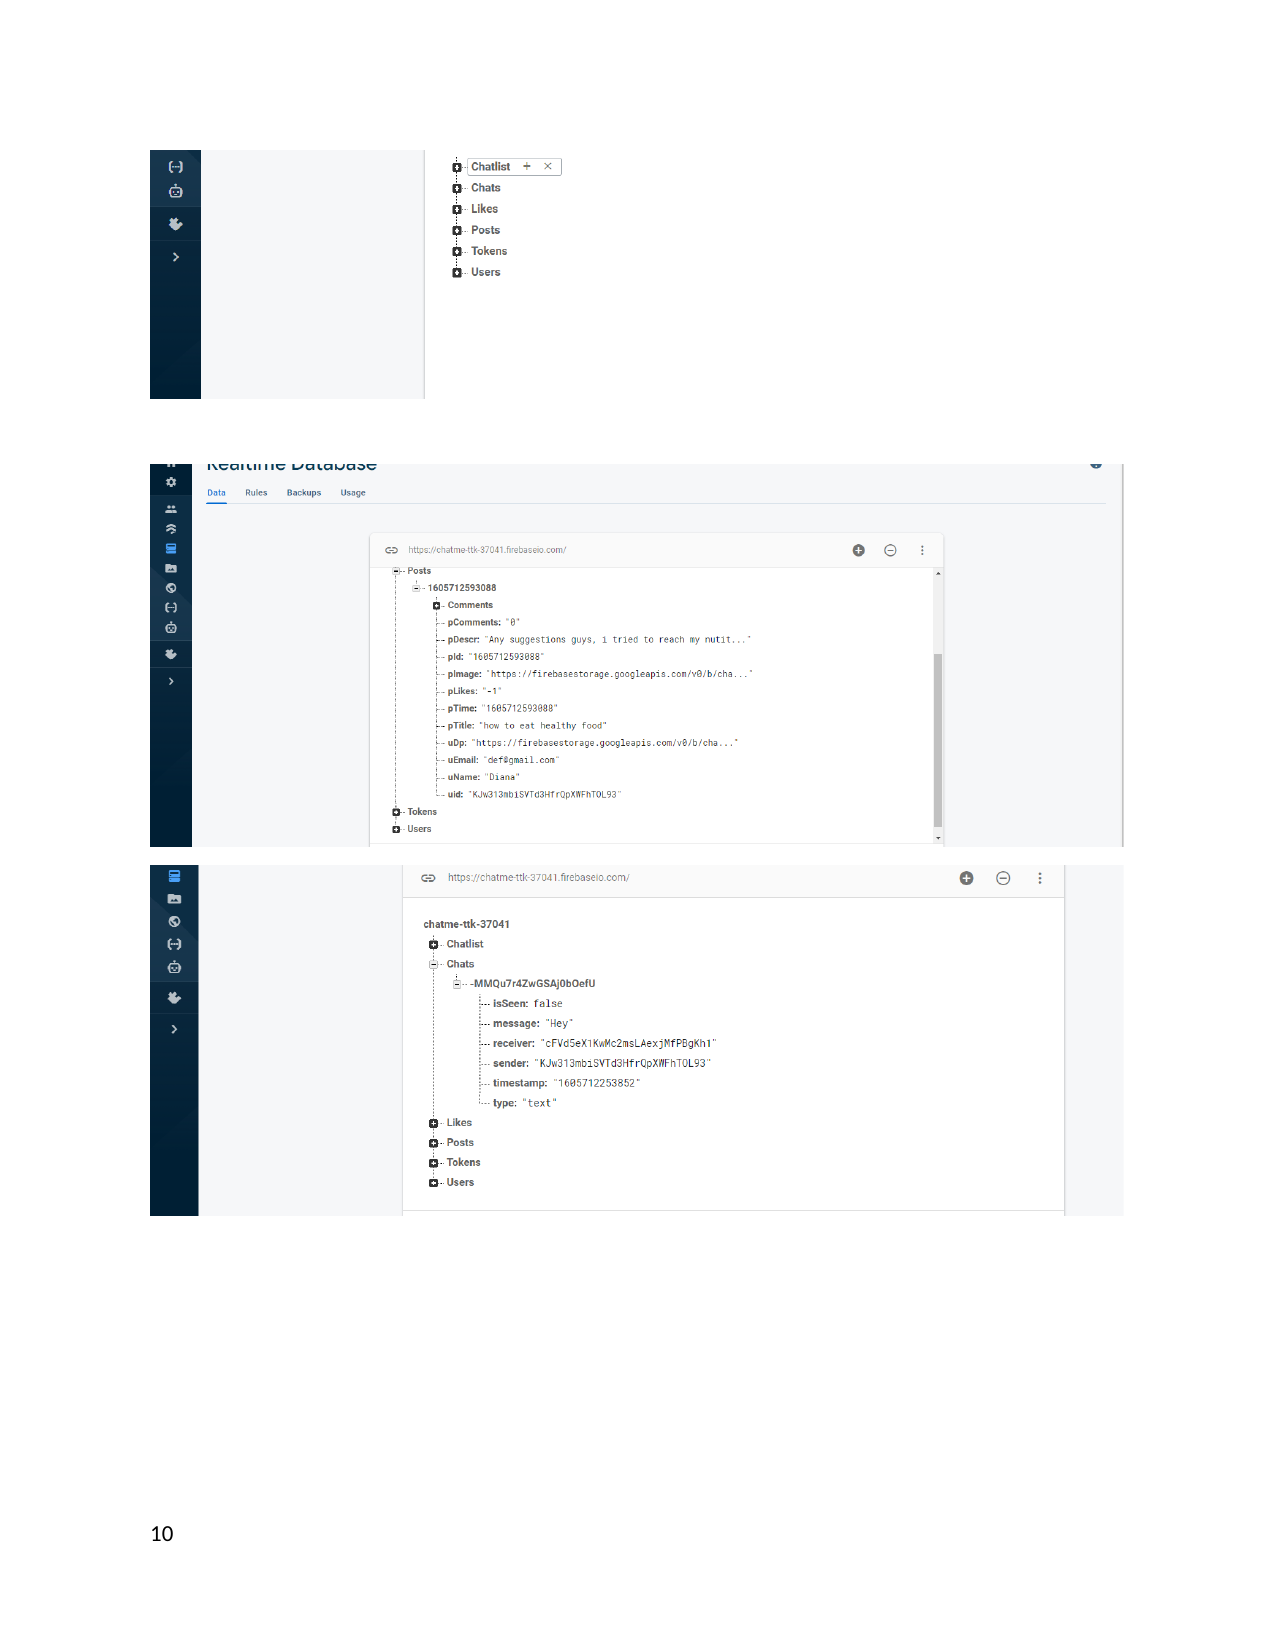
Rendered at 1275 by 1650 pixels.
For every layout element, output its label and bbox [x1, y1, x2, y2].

picture [150, 464, 1124, 847]
picture [150, 150, 1125, 399]
picture [150, 865, 1124, 1216]
